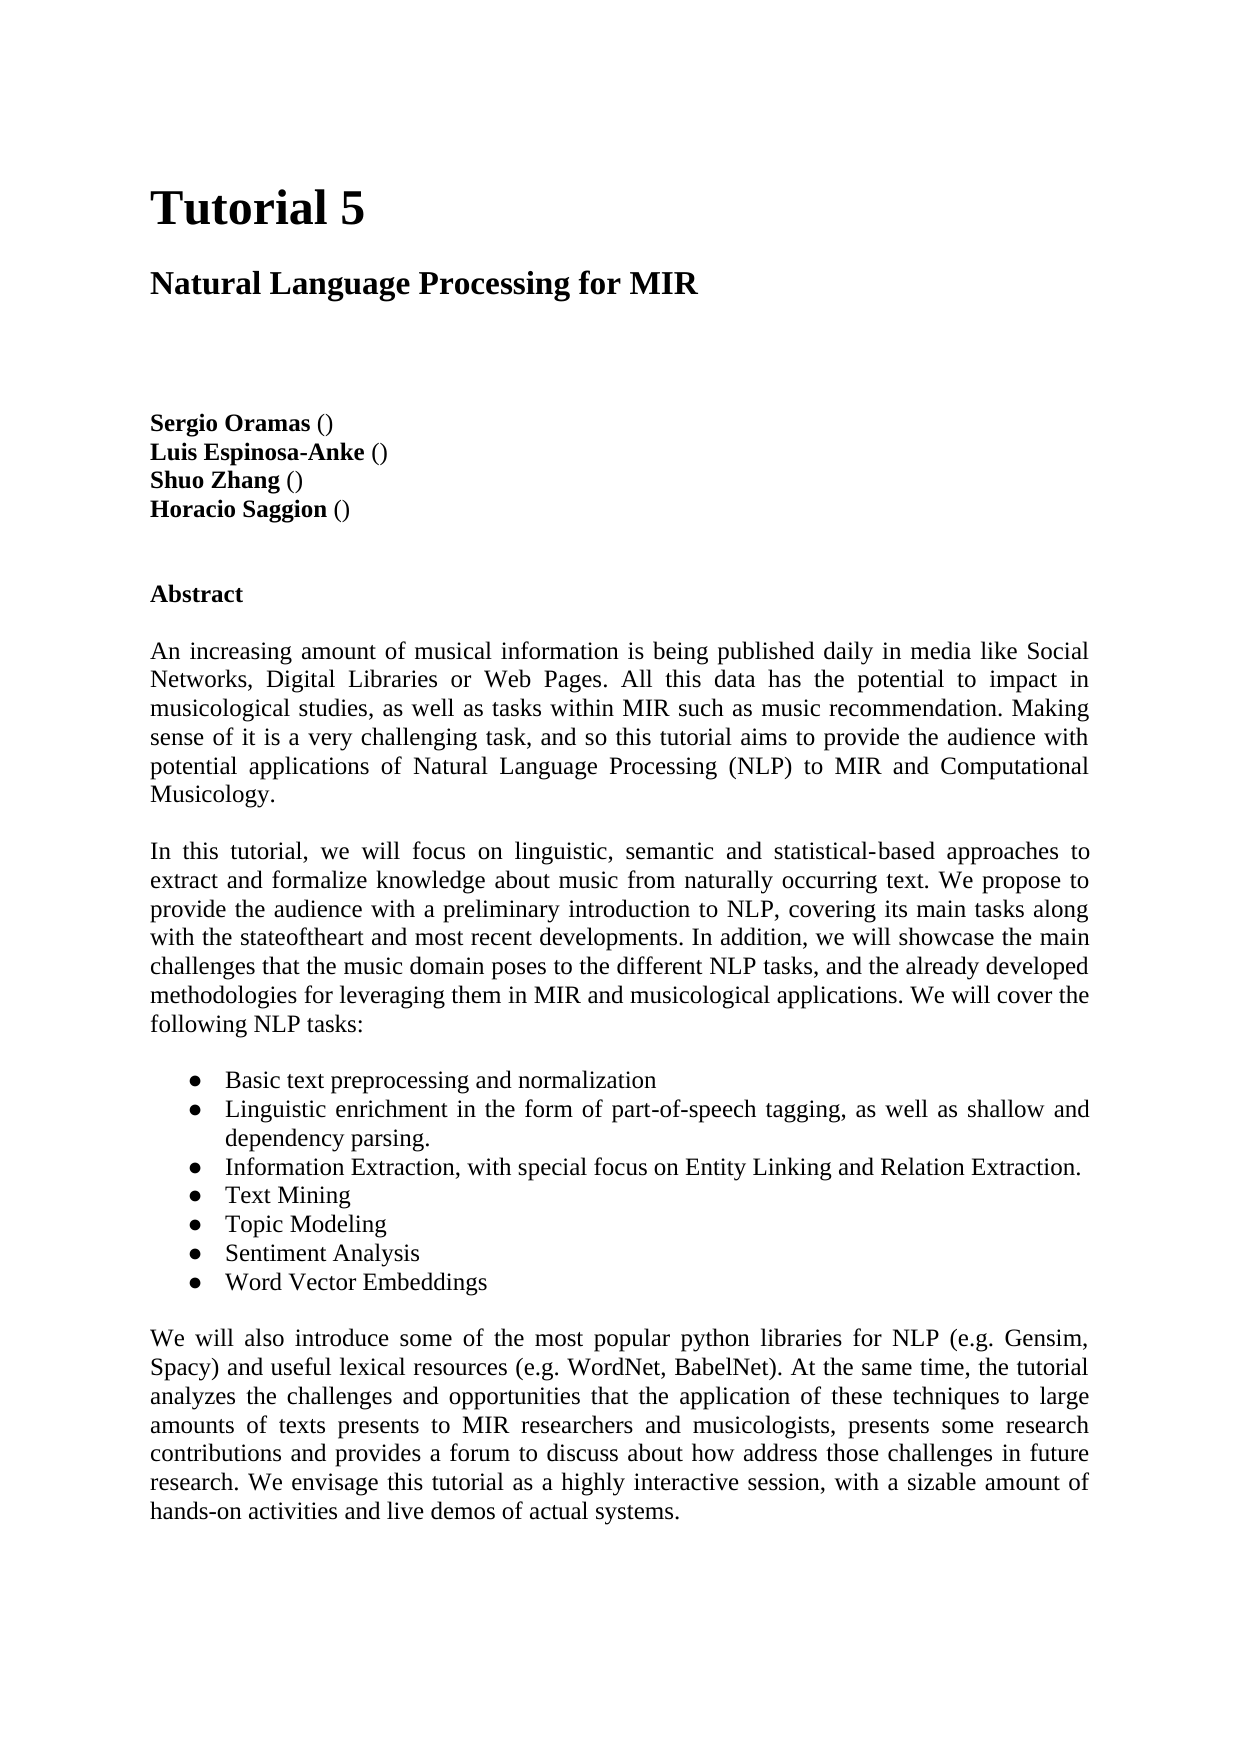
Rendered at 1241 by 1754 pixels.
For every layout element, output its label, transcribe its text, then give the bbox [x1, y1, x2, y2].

text Horacio Saggion () [150, 494, 1090, 523]
list Topic Modeling [187, 1209, 1090, 1238]
list Word Vector Embeddings [187, 1267, 1090, 1296]
text In this tutorial, we will focus on linguistic, semantic and statistical-­based approaches to extract and formalize knowledge about music from naturally occurring text. We propose to provide the audience with a preliminary introduction to NLP, covering its main tasks along with the state­of­the­art and most recent developments. In addition, we will showcase the main challenges that the music domain poses to the different NLP tasks, and the already developed methodologies for leveraging them in MIR and musicological applications. We will cover the following NLP tasks: [150, 836, 1090, 1037]
text Tutorial 5 [150, 178, 1090, 236]
list Information Extraction, with special focus on Entity Linking and Relation Extraction. [187, 1152, 1090, 1181]
text An increasing amount of musical information is being published daily in media like Social Networks, Digital Libraries or Web Pages. All this data has the potential to impact in musicological studies, as well as tasks within MIR such as music recommendation. Making sense of it is a very challenging task, and so this tutorial aims to provide the audience with potential applications of Natural Language Processing (NLP) to MIR and Computational Musicology. [150, 636, 1090, 808]
subtitle Sergio Oramas () [150, 408, 1090, 437]
list Sentiment Analysis [187, 1238, 1090, 1267]
text Luis Espinosa­-Anke () [150, 437, 1090, 465]
text Abstract [150, 579, 1090, 608]
list Text Mining [187, 1181, 1090, 1209]
text Shuo Zhang () [150, 465, 1090, 494]
list Basic text preprocessing and normalization [187, 1066, 1090, 1094]
list Linguistic enrichment in the form of part­-of-­speech tagging, as well as shallow and dependency parsing. [187, 1094, 1090, 1152]
text We will also introduce some of the most popular python libraries for NLP (e.g. Gensim, Spacy) and useful lexical resources (e.g. WordNet, BabelNet). At the same time, the tutorial analyzes the challenges and opportunities that the application of these techniques to large amounts of texts presents to MIR researchers and musicologists, presents some research contributions and provides a forum to discuss about how address those challenges in future research. We envisage this tutorial as a highly interactive session, with a sizable amount of hands­-on activities and live demos of actual systems. [150, 1323, 1090, 1525]
subtitle Natural Language Processing for MIR [150, 263, 1090, 302]
